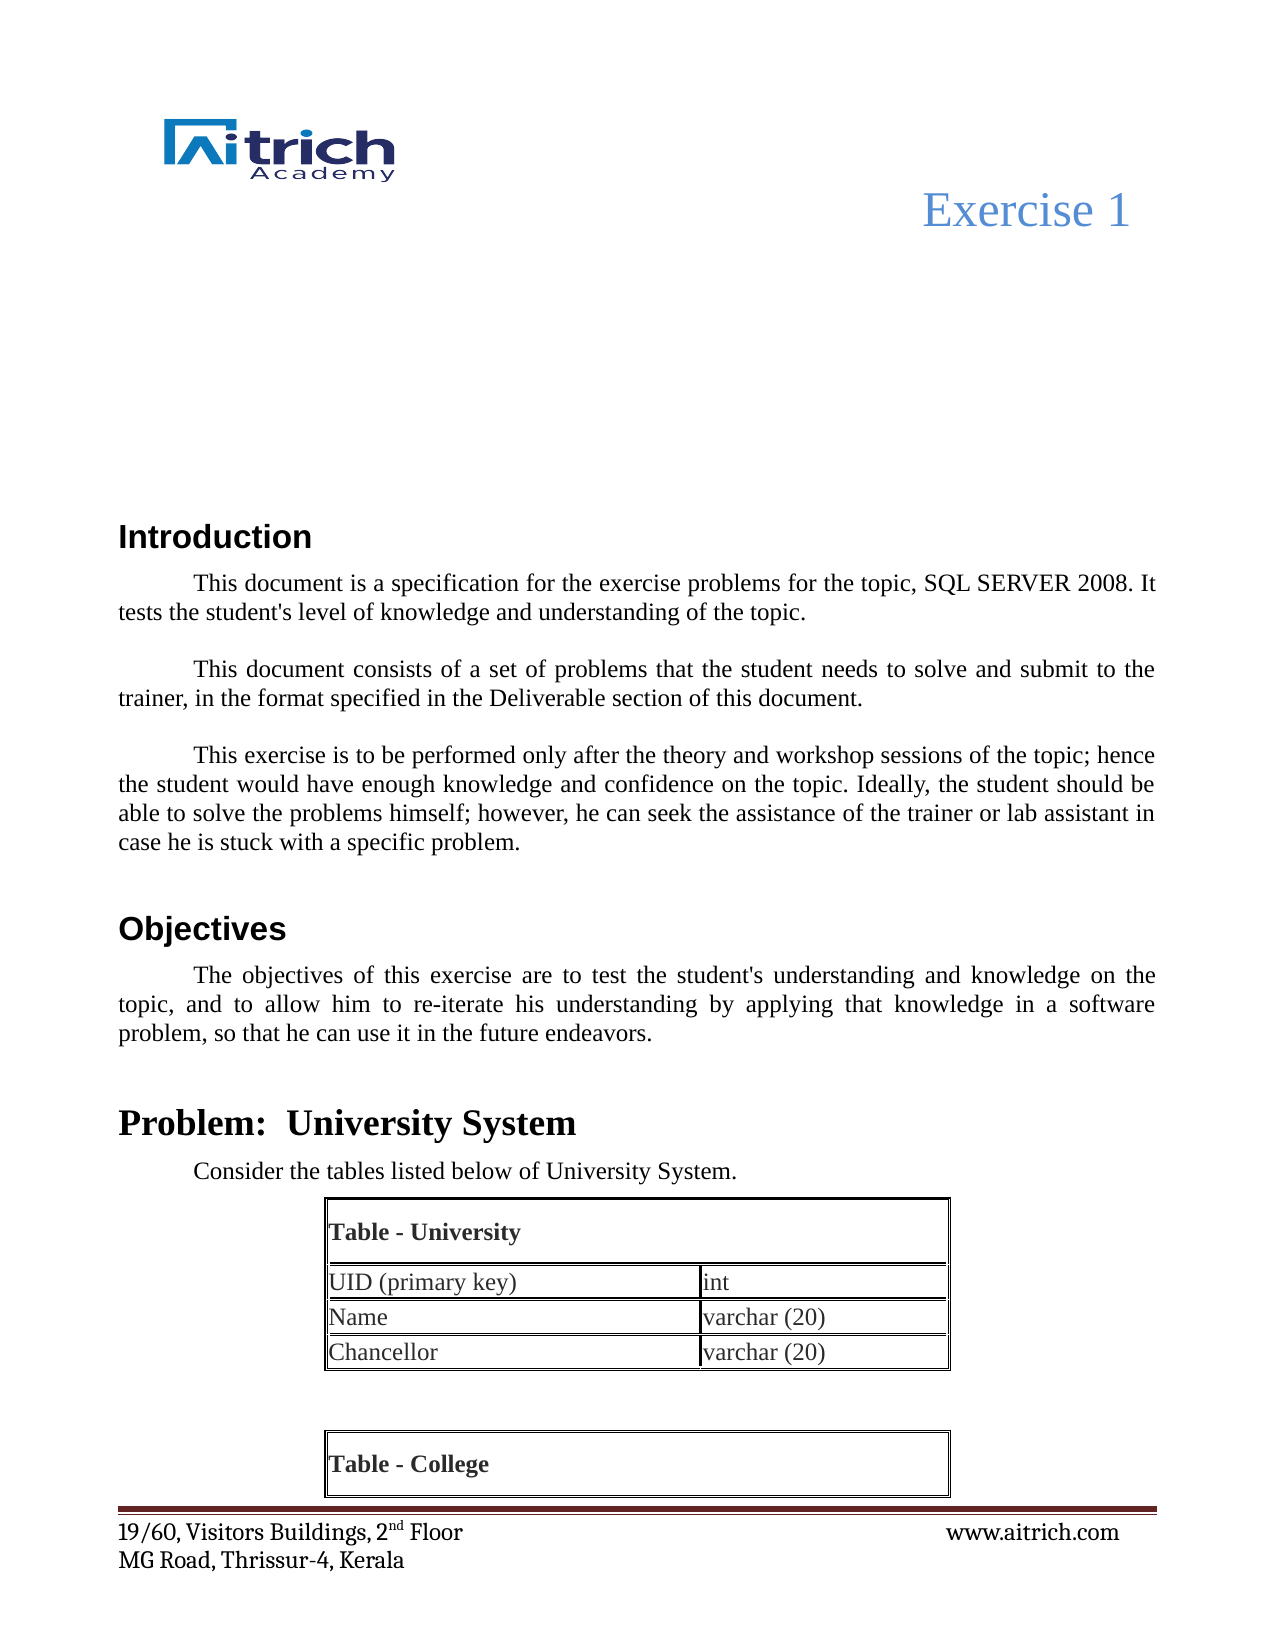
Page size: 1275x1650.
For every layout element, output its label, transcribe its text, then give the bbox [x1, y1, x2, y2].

picture [118, 75, 441, 227]
text The objectives of this exercise are to test the student's understanding and knowledge on the topic, and to allow him to re-iterate his understanding by applying that knowledge in a software problem, so that he can use it in the future endeavors. [118, 960, 1157, 1046]
text This document is a specification for the exercise problems for the topic, SQL SERVER 2008. It tests the student's level of knowledge and understanding of the topic. [118, 568, 1157, 626]
table_cell int [702, 1262, 948, 1297]
table_header Table - College [328, 1433, 948, 1494]
subtitle Introduction [118, 517, 1157, 556]
table_cell UID (primary key) [328, 1262, 699, 1297]
subtitle Objectives [118, 909, 1157, 948]
subtitle Problem: University System [118, 1100, 1157, 1143]
text This document consists of a set of problems that the student needs to solve and submit to the trainer, in the format specified in the Deliverable section of this document. [118, 654, 1157, 712]
table_cell Chancellor [328, 1333, 700, 1367]
table_cell varchar (20) [702, 1297, 948, 1332]
text Consider the tables listed below of University System. [118, 1156, 1157, 1184]
table_header Table - University [328, 1200, 948, 1262]
text This exercise is to be performed only after the theory and workshop sessions of the topic; hence the student would have enough knowledge and confidence on the topic. Ideally, the student should be able to solve the problems himself; however, he can seek the assistance of the trainer or lab assistant in case he is stuck with a specific problem. [118, 741, 1157, 856]
table_cell Name [328, 1297, 699, 1332]
table_cell varchar (20) [700, 1333, 948, 1367]
